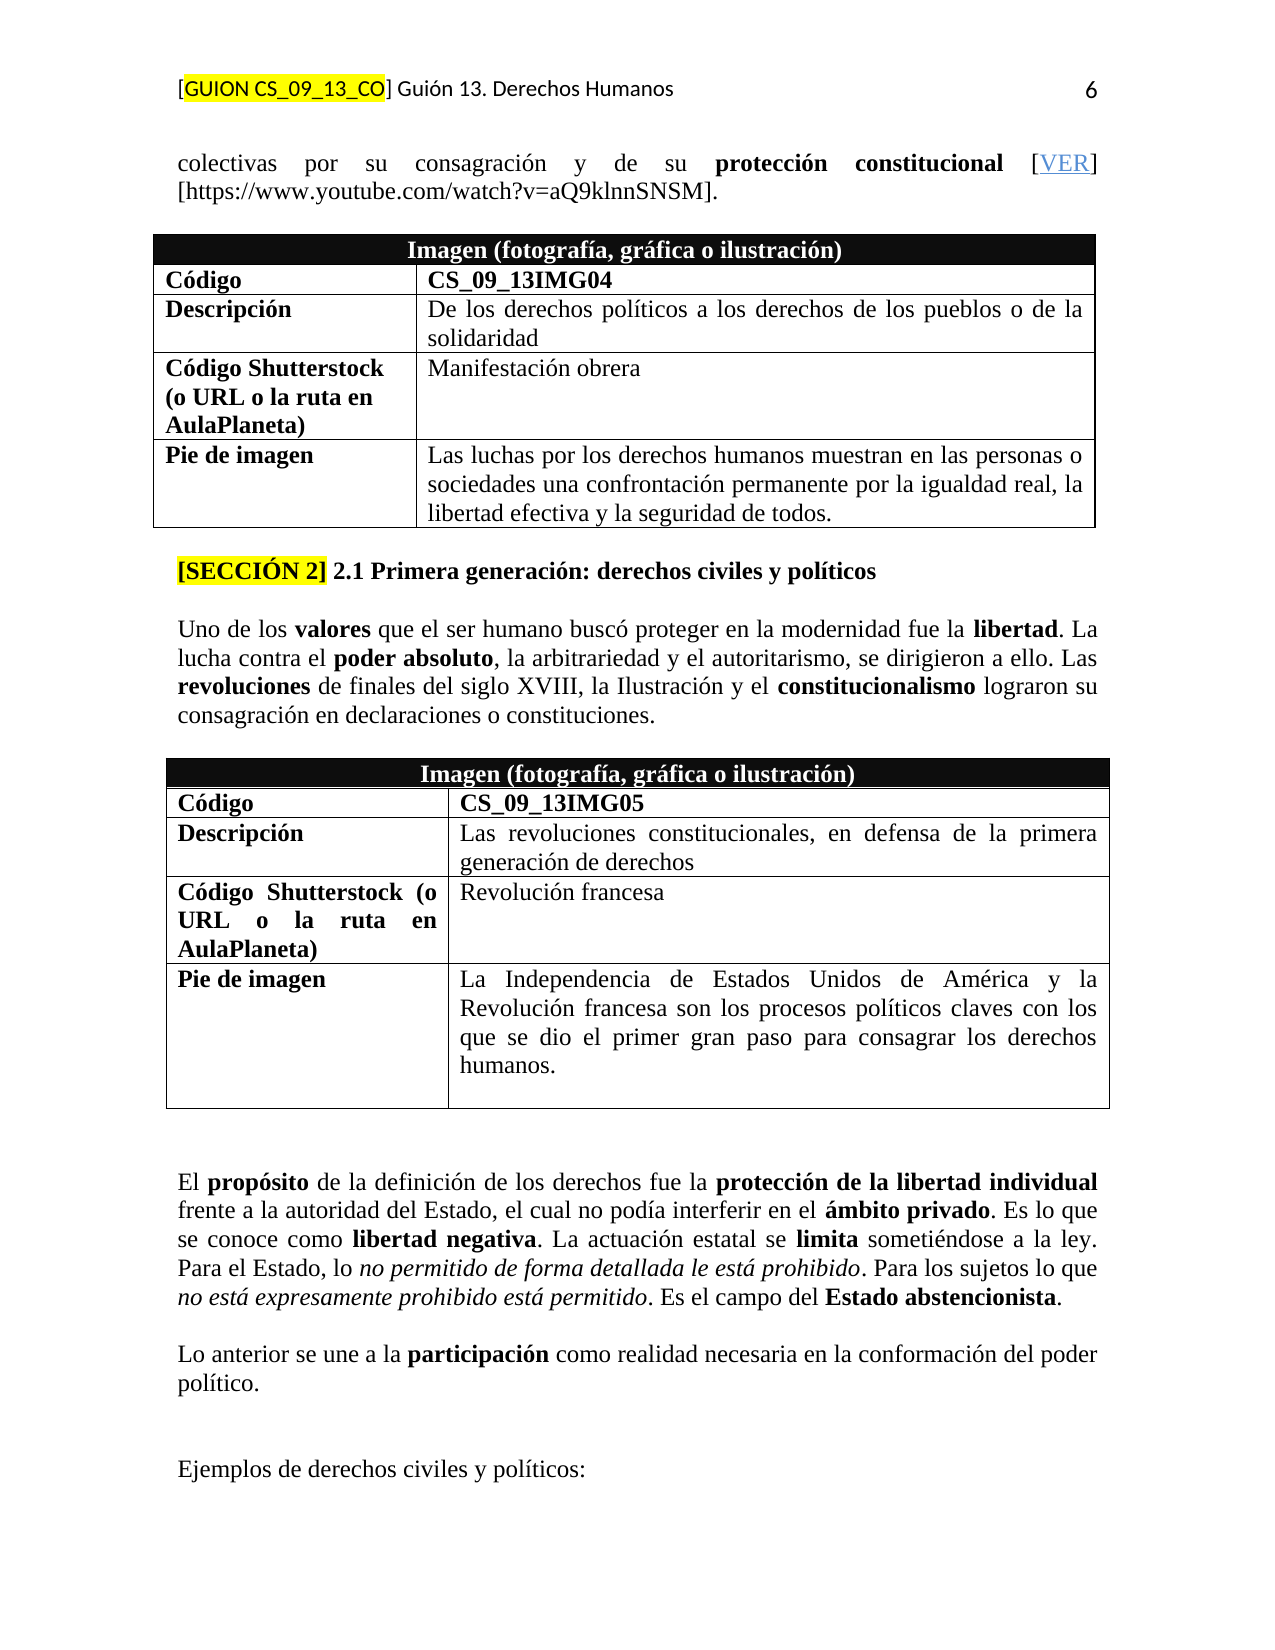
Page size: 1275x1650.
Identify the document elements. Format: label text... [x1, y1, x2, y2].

text El propósito de la definición de los derechos fue la protección de la libertad individual frente a la autoridad del Estado, el cual no podía interferir en el ámbito privado. Es lo que se conoce como libertad negativa. La actuación estatal se limita sometiéndose a la ley. Para el Estado, lo no permitido de forma detallada le está prohibido. Para los sujetos lo que no está expresamente prohibido está permitido. Es el campo del Estado abstencionista. [177, 1167, 1098, 1311]
text Ejemplos de derechos civiles y políticos: [177, 1454, 1098, 1483]
table_cell Pie de imagen [154, 440, 416, 527]
table_cell Las revoluciones constitucionales, en defensa de la primera generación de derechos [449, 818, 1109, 876]
table_cell Revolución francesa [449, 877, 1109, 963]
text Uno de los valores que el ser humano buscó proteger en la modernidad fue la libertad. La lucha contra el poder absoluto, la arbitrariedad y el autoritarismo, se dirigieron a ello. Las revoluciones de finales del siglo XVIII, la Ilustración y el constitucionalismo lograron su consagración en declaraciones o constituciones. [177, 614, 1098, 729]
text Lo anterior se une a la participación como realidad necesaria en la conformación del poder político. [177, 1339, 1098, 1397]
table_cell De los derechos políticos a los derechos de los pueblos o de la solidaridad [417, 295, 1094, 352]
table_cell Pie de imagen [167, 964, 448, 1108]
table_cell CS_09_13IMG05 [449, 789, 1109, 817]
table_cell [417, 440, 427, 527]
table_cell Descripción [154, 295, 416, 352]
table_cell La Independencia de Estados Unidos de América y la Revolución francesa son los procesos políticos claves con los que se dio el primer gran paso para consagrar los derechos humanos. [449, 964, 1109, 1108]
table_cell Código Shutterstock (o URL o la ruta en AulaPlaneta) [167, 877, 448, 963]
table_header Imagen (fotografía, gráfica o ilustración) [154, 235, 1094, 264]
table_cell Descripción [167, 818, 448, 876]
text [177, 148, 1098, 205]
table_cell Código [154, 265, 416, 293]
table_header Imagen (fotografía, gráfica o ilustración) [167, 759, 1109, 787]
table_cell CS_09_13IMG04 [417, 265, 1094, 293]
table_cell Manifestación obrera [417, 353, 1094, 439]
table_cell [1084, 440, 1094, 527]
text [SECCIÓN 2] 2.1 Primera generación: derechos civiles y políticos [327, 556, 1098, 585]
table_cell Código [167, 789, 448, 817]
table_cell Código Shutterstock (o URL o la ruta en AulaPlaneta) [154, 353, 416, 439]
